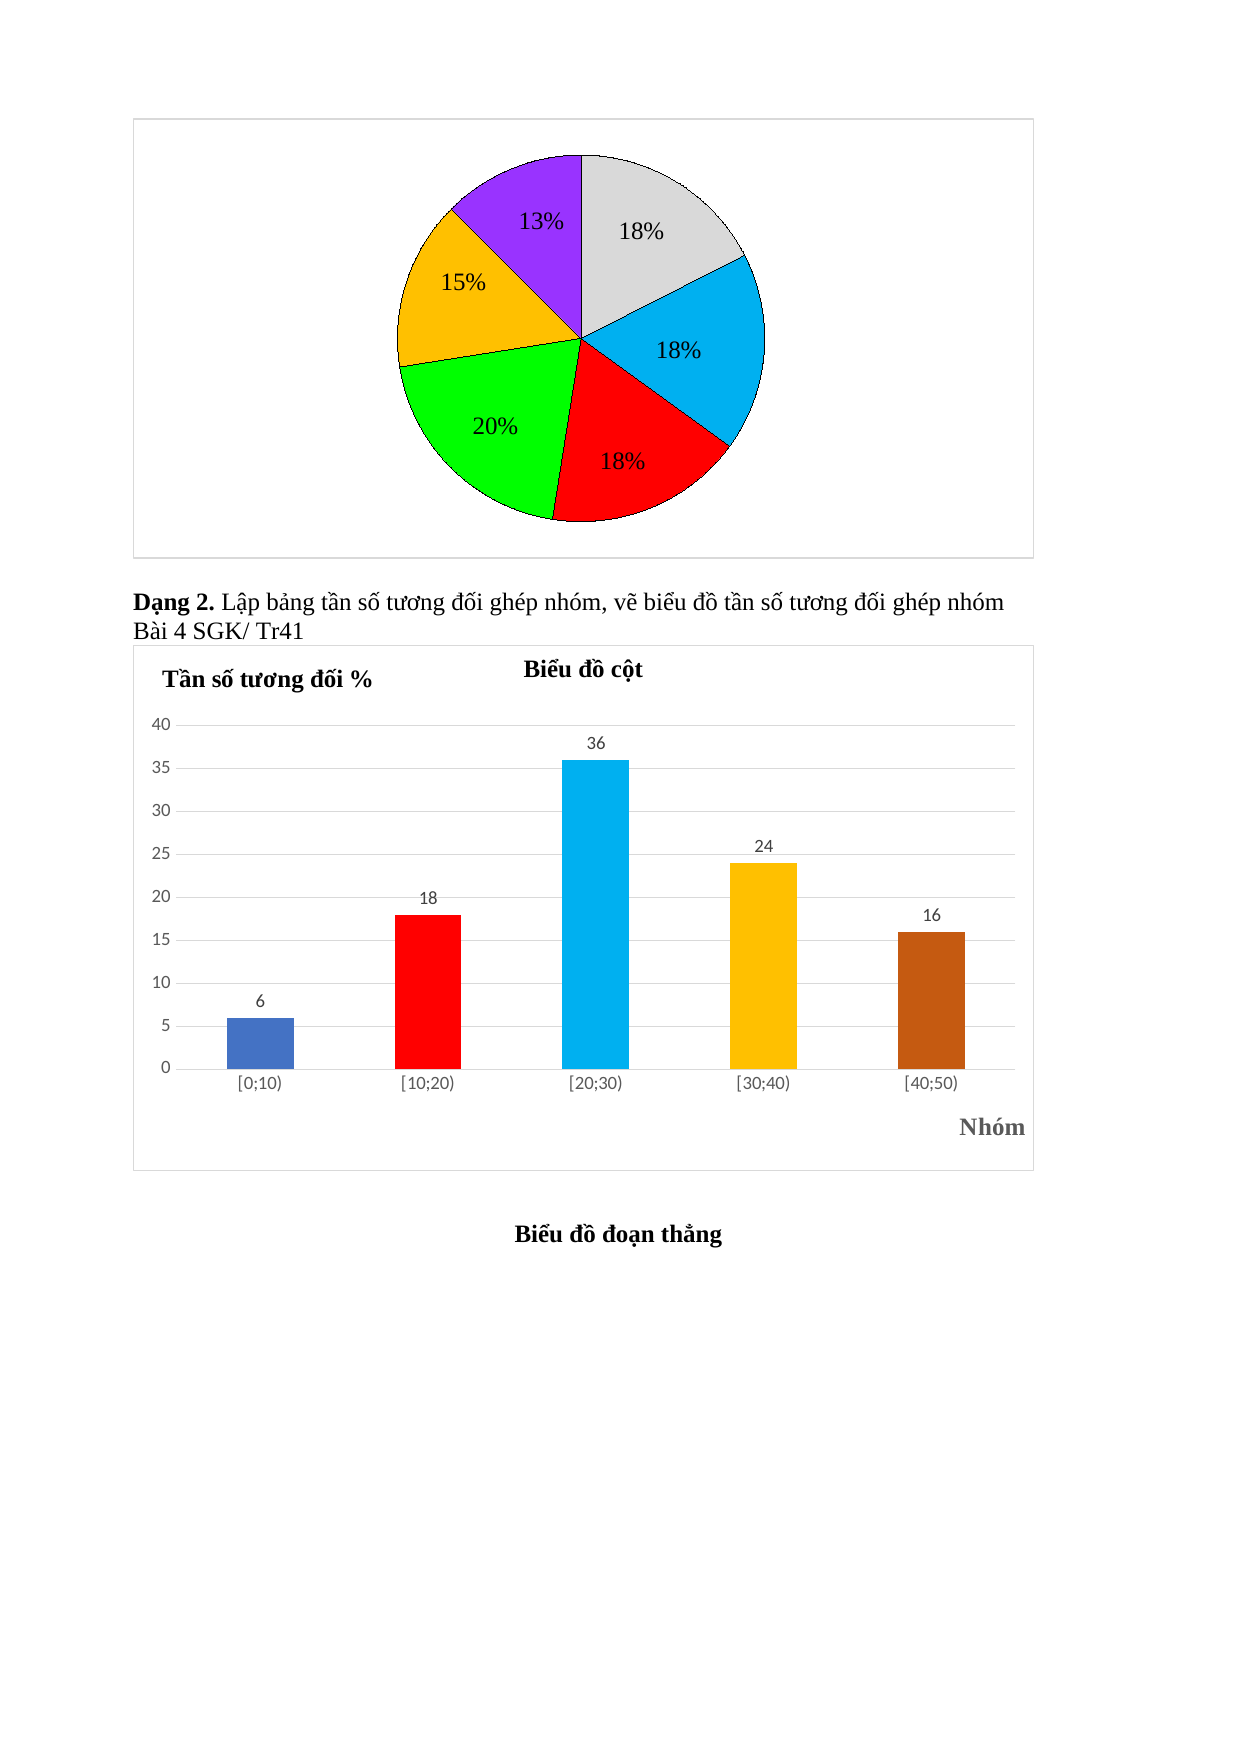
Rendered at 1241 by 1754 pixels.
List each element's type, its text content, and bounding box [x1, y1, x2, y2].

text Bài 4 SGK/ Tr41 [133, 616, 1063, 645]
text Dạng 2. Lập bảng tần số tương đối ghép nhóm, vẽ biểu đồ tần số tương đối ghép nhóm [133, 587, 1063, 616]
